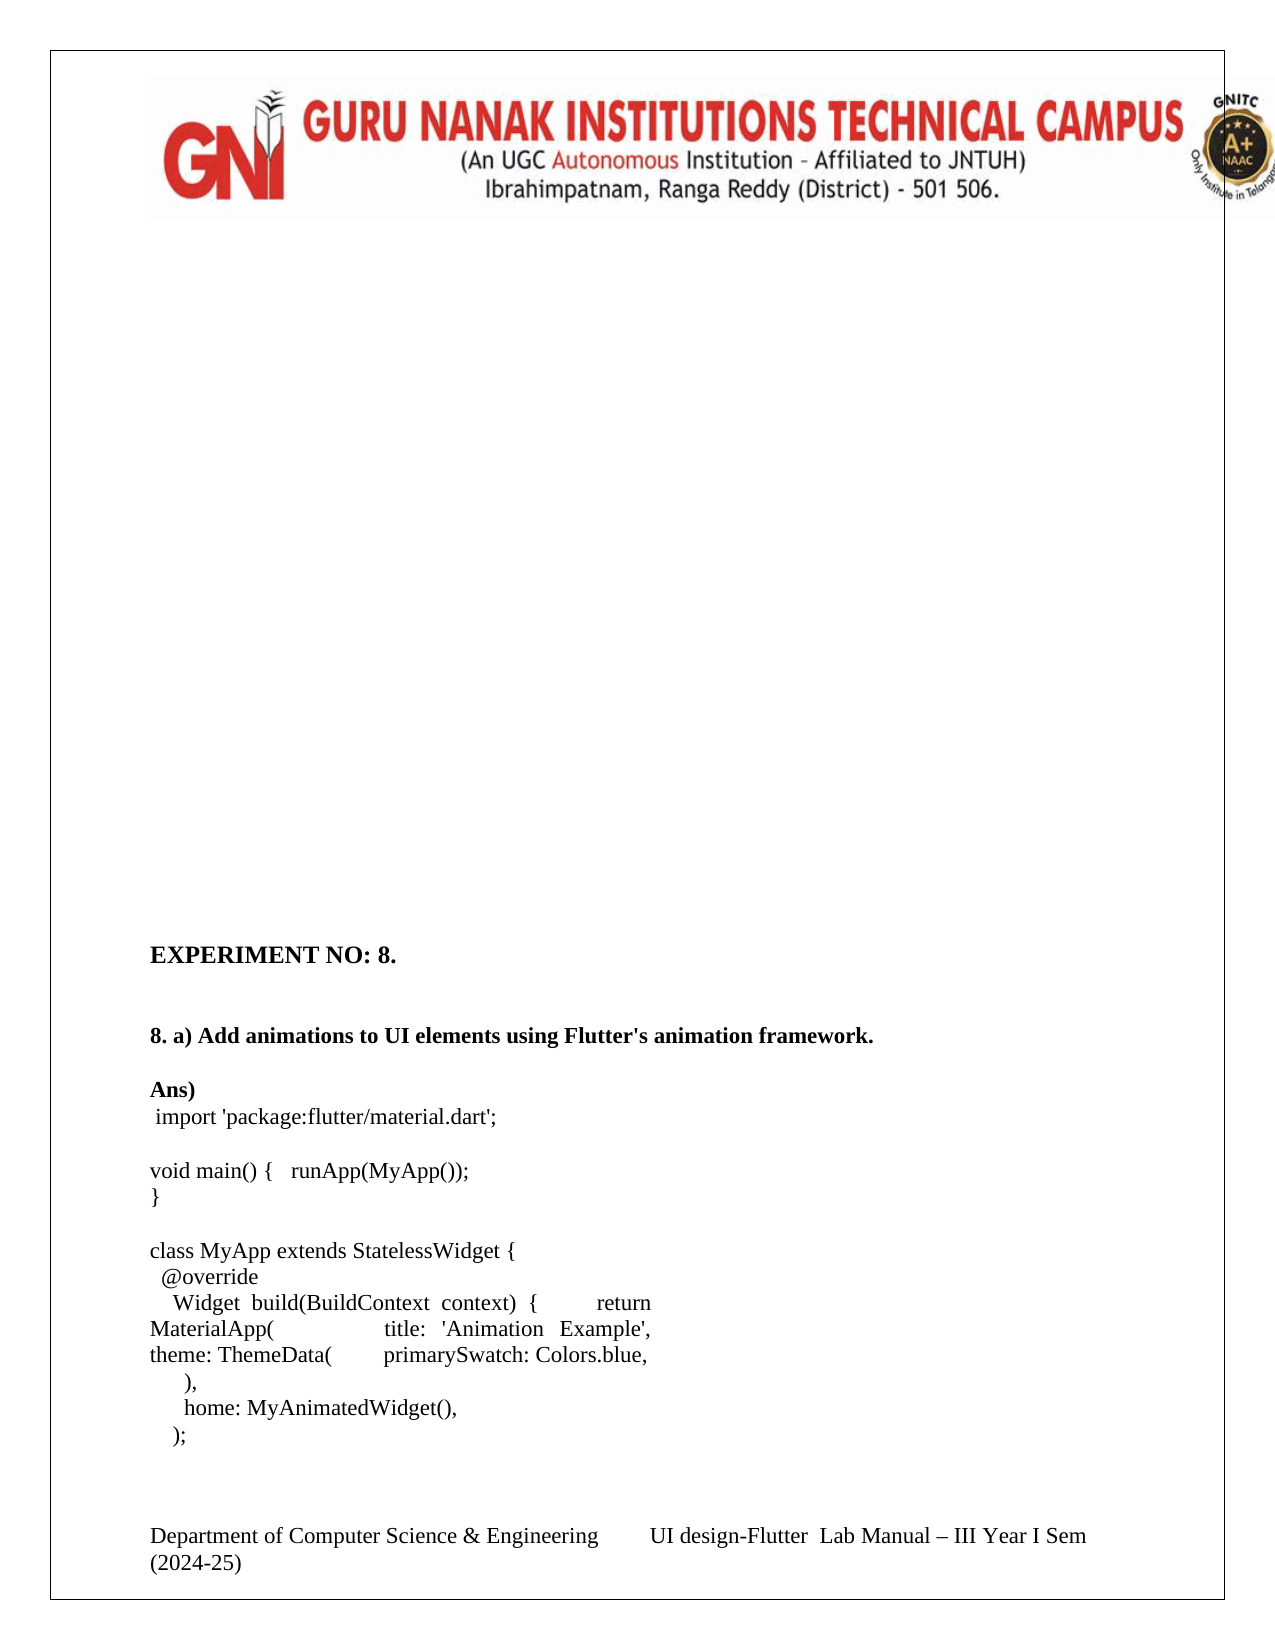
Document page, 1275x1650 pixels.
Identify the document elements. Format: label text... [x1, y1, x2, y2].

text ); [149, 1421, 1125, 1447]
text Widget build(BuildContext context) { return MaterialApp( title: 'Animation Example', theme: ThemeData( primarySwatch: Colors.blue, [149, 1289, 652, 1368]
text Ans) [149, 1076, 1125, 1102]
text @override [149, 1263, 1125, 1289]
text ), [149, 1368, 1125, 1394]
text 8. a) Add animations to UI elements using Flutter's animation framework. [150, 1022, 1125, 1048]
text } [149, 1183, 1125, 1209]
text EXPERIMENT NO: 8. [150, 940, 1125, 968]
text import 'package:flutter/material.dart'; [149, 1103, 1125, 1129]
picture [1225, 75, 1275, 221]
picture [150, 75, 1224, 221]
text home: MyAnimatedWidget(), [149, 1394, 1125, 1421]
text void main() { runApp(MyApp()); [149, 1157, 590, 1183]
text class MyApp extends StatelessWidget { [149, 1237, 1125, 1263]
